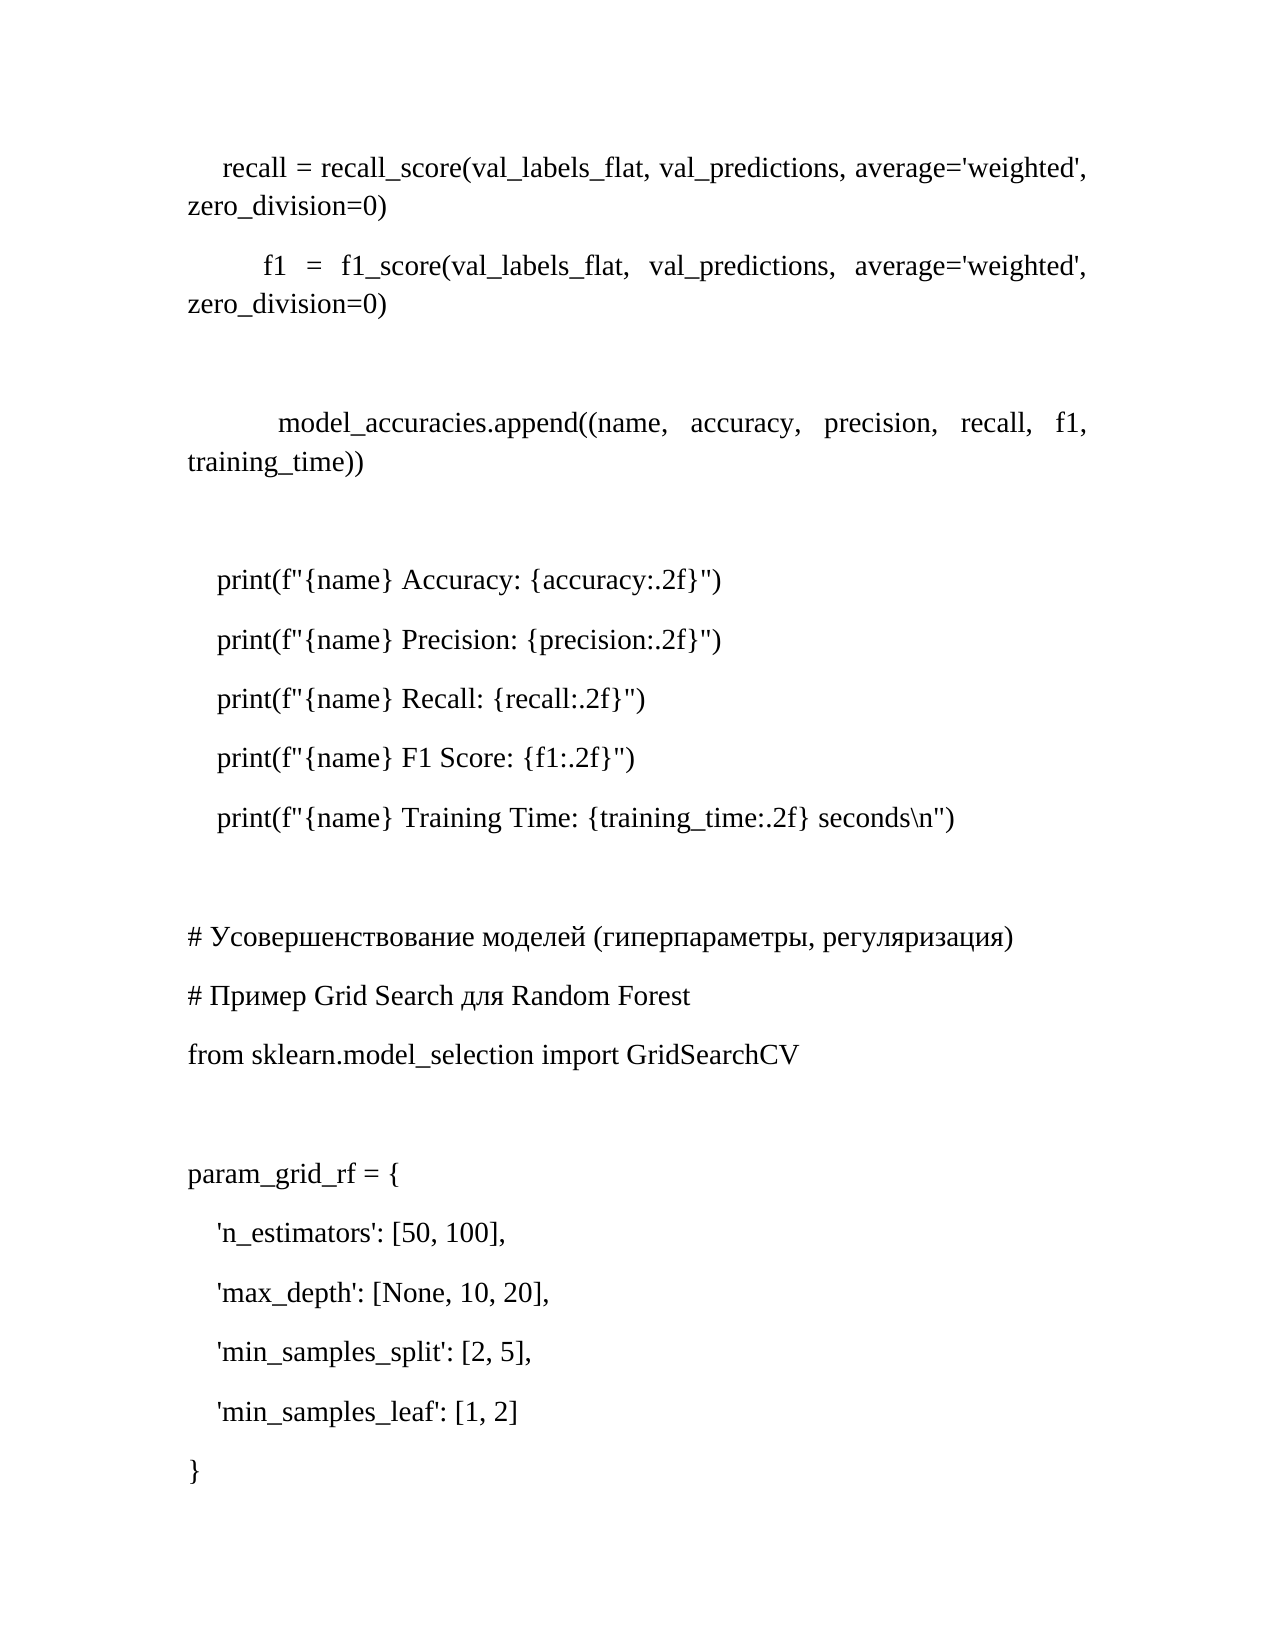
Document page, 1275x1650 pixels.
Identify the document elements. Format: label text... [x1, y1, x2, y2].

text 'min_samples_split': [2, 5], [187, 1334, 1087, 1368]
text model_accuracies.append((name, accuracy, precision, recall, f1, training_time)) [187, 405, 1087, 477]
text print(f"{name} F1 Score: {f1:.2f}") [187, 741, 1087, 774]
text param_grid_rf = { [187, 1156, 1087, 1190]
text from sklearn.model_selection import GridSearchCV [187, 1037, 1087, 1071]
text 'min_samples_leaf': [1, 2] [187, 1394, 1087, 1427]
text print(f"{name} Recall: {recall:.2f}") [187, 681, 1087, 715]
text 'n_estimators': [50, 100], [187, 1216, 1087, 1249]
text print(f"{name} Training Time: {training_time:.2f} seconds\n") [187, 800, 1087, 833]
text recall = recall_score(val_labels_flat, val_predictions, average='weighted', zero_division=0) [187, 150, 1087, 222]
text 'max_depth': [None, 10, 20], [187, 1275, 1087, 1308]
text print(f"{name} Precision: {precision:.2f}") [187, 622, 1087, 655]
text # Пример Grid Search для Random Forest [187, 978, 1087, 1012]
text print(f"{name} Accuracy: {accuracy:.2f}") [187, 562, 1087, 596]
text f1 = f1_score(val_labels_flat, val_predictions, average='weighted', zero_division=0) [187, 248, 1087, 320]
text } [187, 1453, 1087, 1487]
text # Усовершенствование моделей (гиперпараметры, регуляризация) [187, 919, 1087, 952]
